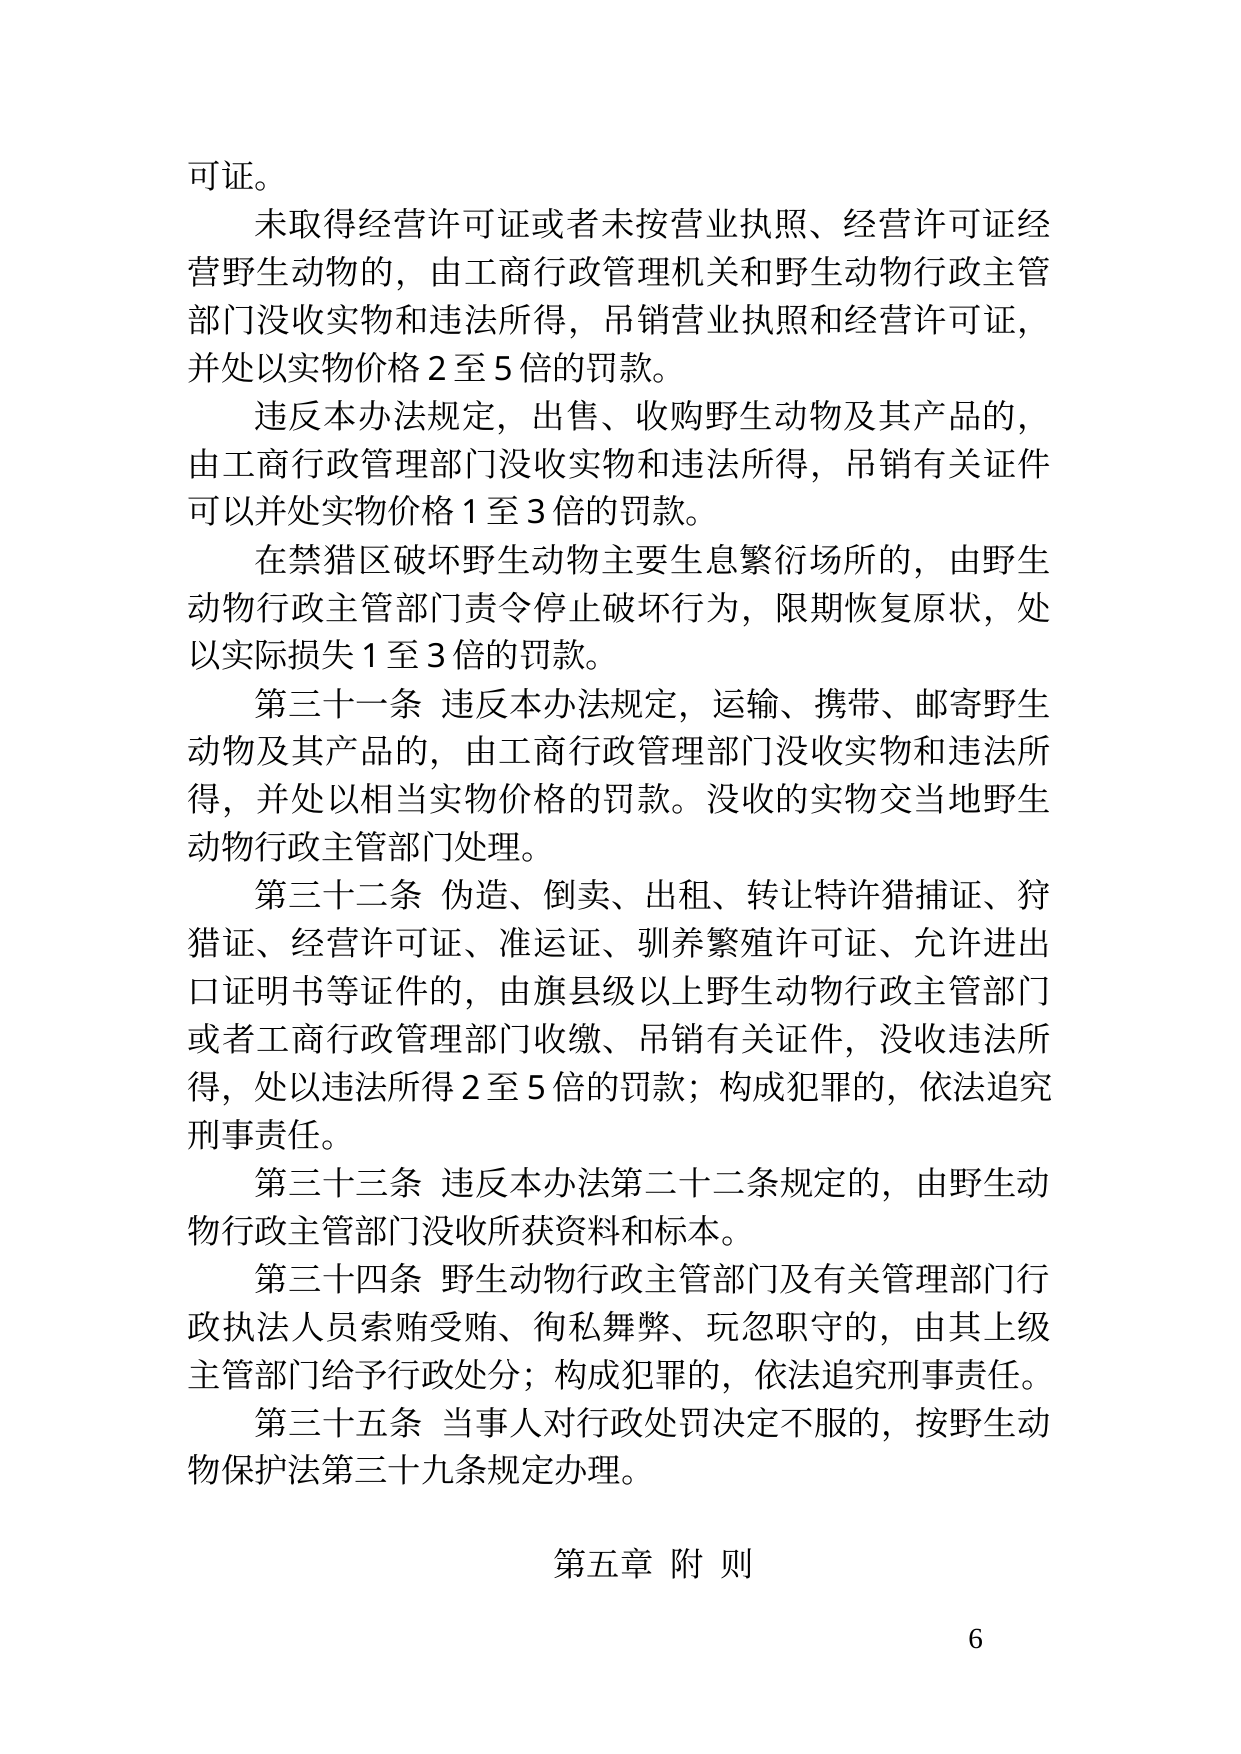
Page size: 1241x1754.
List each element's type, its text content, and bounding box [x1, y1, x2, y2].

text 第三十三条 违反本办法第二十二条规定的，由野生动物行政主管部门没收所获资料和标本。 [187, 1157, 1053, 1253]
text 第三十四条 野生动物行政主管部门及有关管理部门行政执法人员索贿受贿、徇私舞弊、玩忽职守的，由其上级主管部门给予行政处分；构成犯罪的，依法追究刑事责任。 [187, 1253, 1053, 1397]
text 第三十一条 违反本办法规定，运输、携带、邮寄野生动物及其产品的，由工商行政管理部门没收实物和违法所得，并处以相当实物价格的罚款。没收的实物交当地野生动物行政主管部门处理。 [187, 678, 1053, 869]
text 违反本办法规定，出售、收购野生动物及其产品的，由工商行政管理部门没收实物和违法所得，吊销有关证件，可以并处实物价格1至3倍的罚款。 [187, 390, 1053, 534]
text 第三十五条 当事人对行政处罚决定不服的，按野生动物保护法第三十九条规定办理。 [187, 1397, 1053, 1492]
text 在禁猎区破坏野生动物主要生息繁衍场所的，由野生动物行政主管部门责令停止破坏行为，限期恢复原状，处以实际损失1至3倍的罚款。 [187, 534, 1053, 678]
text 第五章 附 则 [187, 1538, 1053, 1586]
text 第三十二条 伪造、倒卖、出租、转让特许猎捕证、狩猎证、经营许可证、准运证、驯养繁殖许可证、允许进出口证明书等证件的，由旗县级以上野生动物行政主管部门或者工商行政管理部门收缴、吊销有关证件，没收违法所得，处以违法所得2至5倍的罚款；构成犯罪的，依法追究刑事责任。 [187, 869, 1053, 1157]
text 未取得经营许可证或者未按营业执照、经营许可证经营野生动物的，由工商行政管理机关和野生动物行政主管部门没收实物和违法所得，吊销营业执照和经营许可证，并处以实物价格2至5倍的罚款。 [187, 198, 1053, 390]
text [187, 150, 1053, 198]
